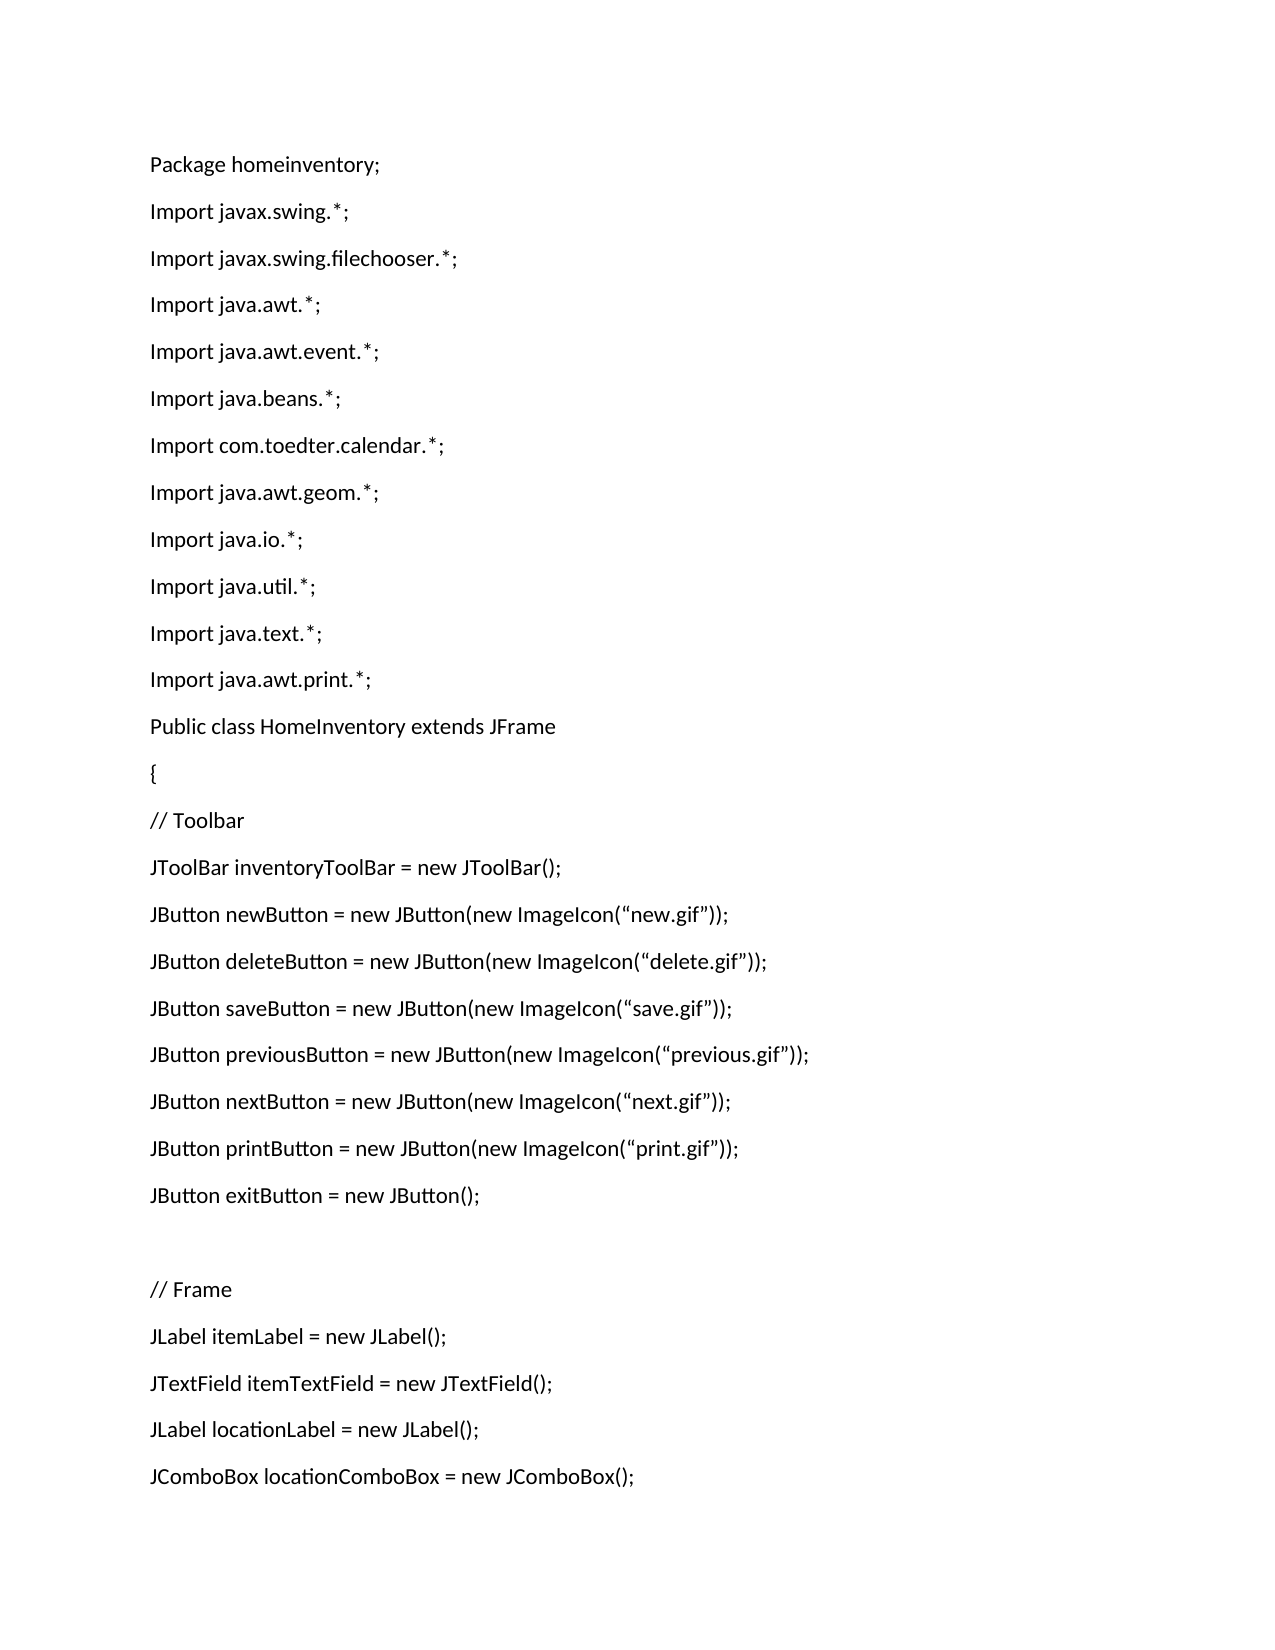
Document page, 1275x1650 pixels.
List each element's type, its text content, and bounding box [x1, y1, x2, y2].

text Import java.util.*; [150, 572, 1125, 600]
text JButton printButton = new JButton(new ImageIcon(“print.gif”)); [150, 1134, 1125, 1162]
text JTextField itemTextField = new JTextField(); [150, 1369, 1125, 1397]
text Import java.io.*; [150, 525, 1125, 553]
text Public class HomeInventory extends JFrame [150, 712, 1125, 741]
text JButton deleteButton = new JButton(new ImageIcon(“delete.gif”)); [150, 947, 1125, 975]
text JButton newButton = new JButton(new ImageIcon(“new.gif”)); [150, 900, 1125, 928]
text // Frame [150, 1275, 1125, 1303]
text Import javax.swing.filechooser.*; [150, 244, 1125, 272]
text JToolBar inventoryToolBar = new JToolBar(); [150, 853, 1125, 881]
text JLabel locationLabel = new JLabel(); [150, 1416, 1125, 1444]
text Import java.awt.geom.*; [150, 478, 1125, 506]
text { [150, 759, 1125, 787]
text JButton exitButton = new JButton(); [150, 1181, 1125, 1209]
text JButton previousButton = new JButton(new ImageIcon(“previous.gif”)); [150, 1041, 1125, 1069]
text Import java.awt.print.*; [150, 666, 1125, 694]
text // Toolbar [150, 806, 1125, 834]
text Import java.beans.*; [150, 384, 1125, 412]
text Import java.awt.event.*; [150, 337, 1125, 366]
text JButton nextButton = new JButton(new ImageIcon(“next.gif”)); [150, 1087, 1125, 1116]
text Import com.toedter.calendar.*; [150, 431, 1125, 459]
text Import java.awt.*; [150, 291, 1125, 319]
text JLabel itemLabel = new JLabel(); [150, 1322, 1125, 1350]
text Package homeinventory; [150, 150, 1125, 178]
text JComboBox locationComboBox = new JComboBox(); [150, 1462, 1125, 1491]
text JButton saveButton = new JButton(new ImageIcon(“save.gif”)); [150, 994, 1125, 1022]
text Import javax.swing.*; [150, 197, 1125, 225]
text Import java.text.*; [150, 619, 1125, 647]
